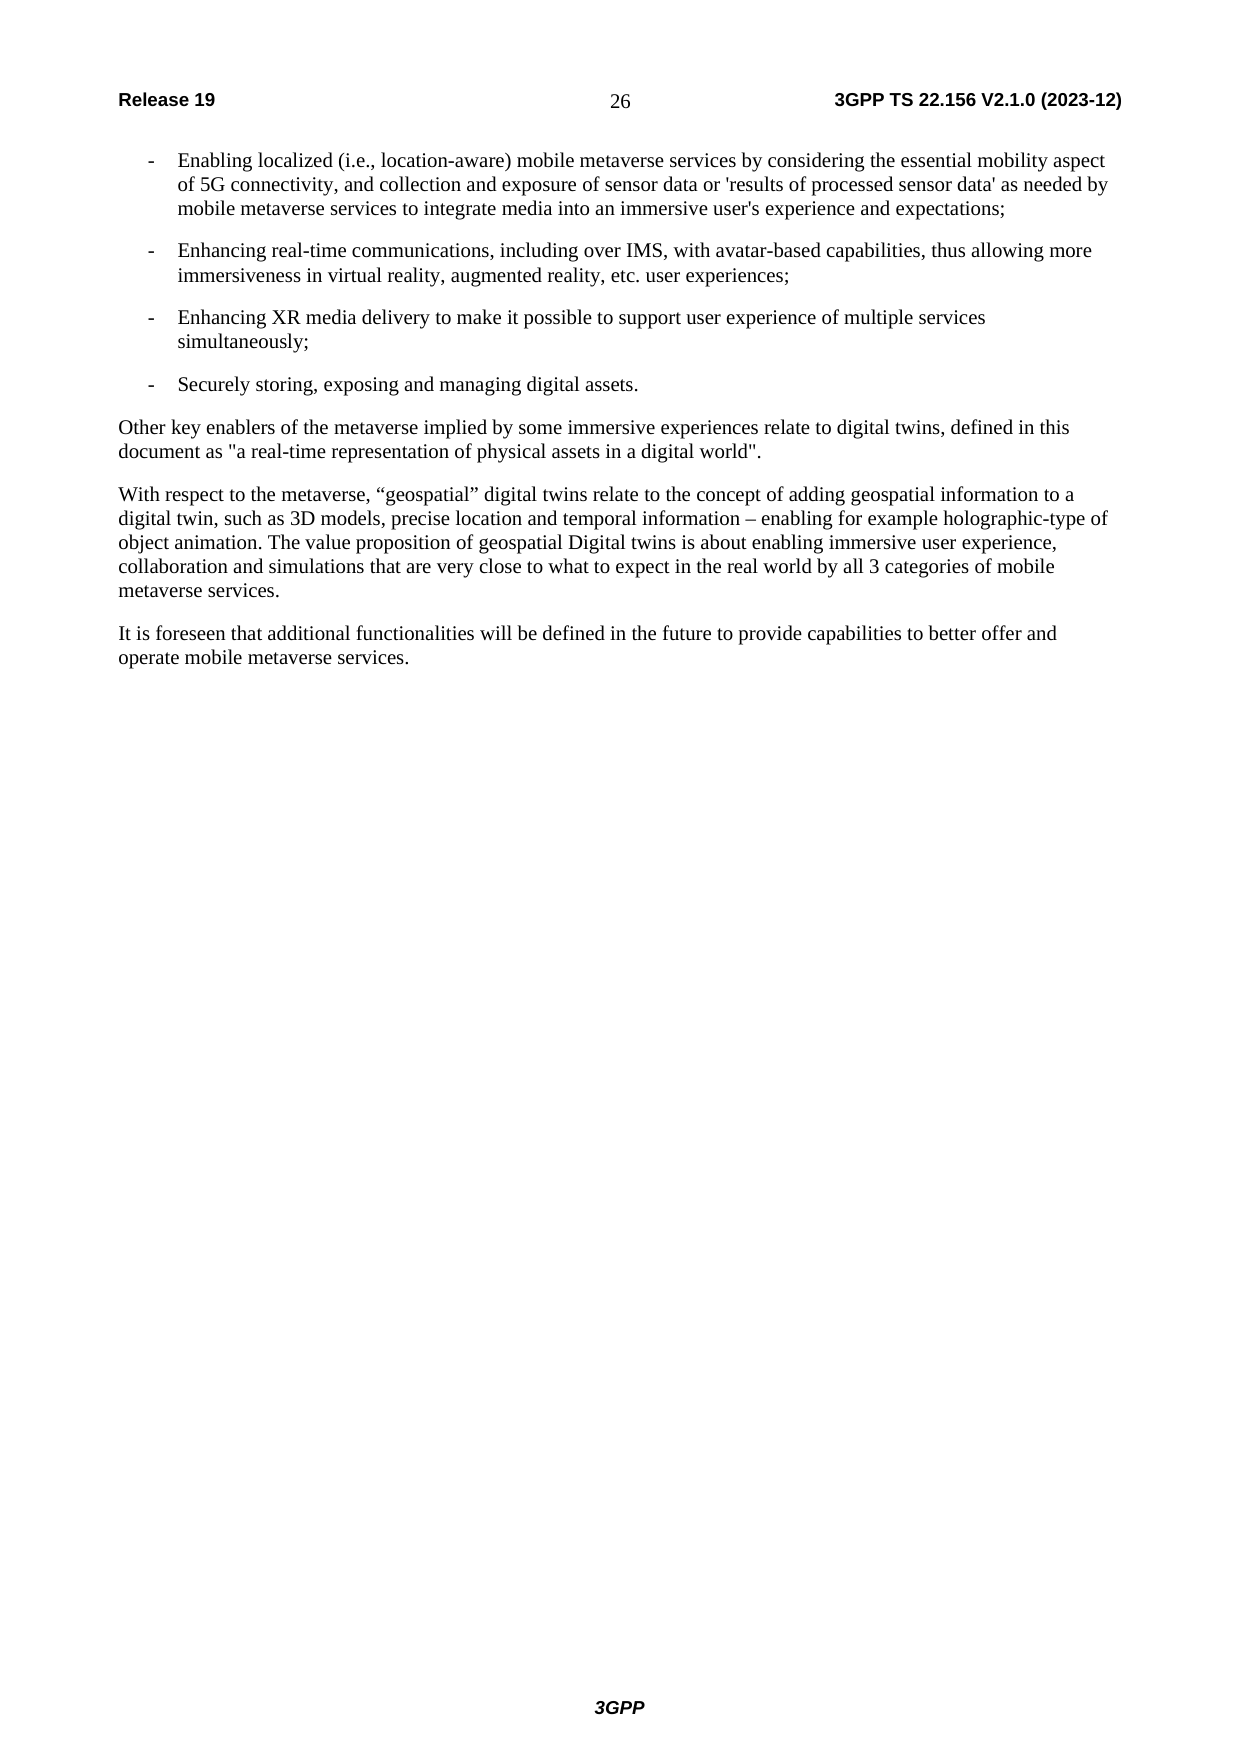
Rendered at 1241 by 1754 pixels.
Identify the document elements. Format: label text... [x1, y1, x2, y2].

text - Enabling localized (i.e., location-aware) mobile metaverse services by considering the essential mobility aspect of 5G connectivity, and collection and exposure of sensor data or 'results of processed sensor data' as needed by mobile metaverse services to integrate media into an immersive user's experience and expectations; [148, 147, 1122, 220]
text - Enhancing real-time communications, including over IMS, with avatar-based capabilities, thus allowing more immersiveness in virtual reality, augmented reality, etc. user experiences; [148, 238, 1122, 287]
text It is foreseen that additional functionalities will be defined in the future to provide capabilities to better offer and operate mobile metaverse services. [118, 621, 1122, 669]
text - Securely storing, exposing and managing digital assets. [148, 372, 1122, 396]
text - Enhancing XR media delivery to make it possible to support user experience of multiple services simultaneously; [148, 305, 1122, 353]
text Other key enablers of the metaverse implied by some immersive experiences relate to digital twins, defined in this document as "a real-time representation of physical assets in a digital world". [118, 415, 1122, 463]
text With respect to the metaverse, “geospatial” digital twins relate to the concept of adding geospatial information to a digital twin, such as 3D models, precise location and temporal information – enabling for example holographic-type of object animation. The value proposition of geospatial Digital twins is about enabling immersive user experience, collaboration and simulations that are very close to what to expect in the real world by all 3 categories of mobile metaverse services. [118, 482, 1122, 602]
